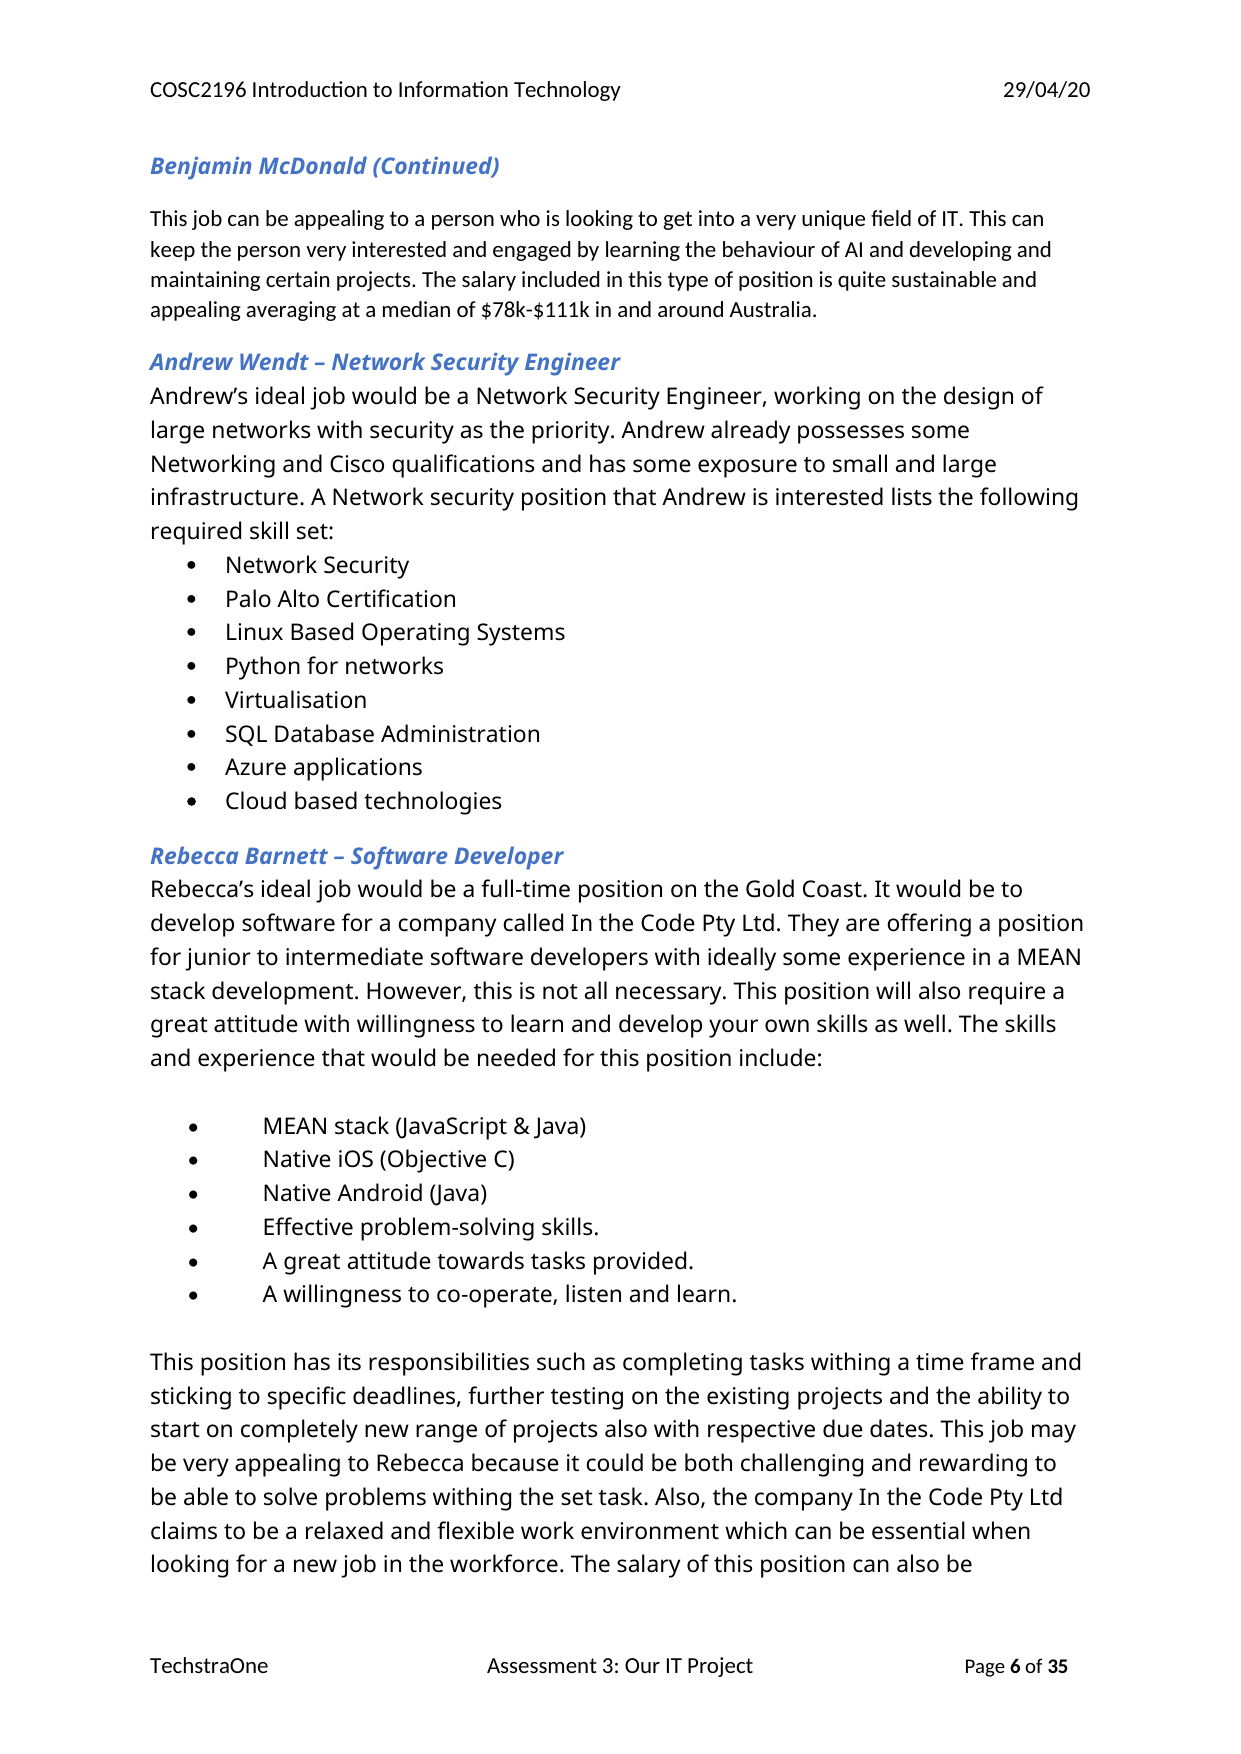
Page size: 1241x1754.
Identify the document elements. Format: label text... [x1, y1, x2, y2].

list Native iOS (Objective C) [187, 1143, 1090, 1174]
list Effective problem-solving skills. [187, 1211, 1090, 1242]
list Network Security [187, 549, 1090, 580]
subtitle Andrew Wendt – Network Security Engineer [150, 346, 1090, 377]
list MEAN stack (JavaScript & Java) [187, 1109, 1090, 1141]
list A willingness to co-operate, listen and learn. [187, 1278, 1090, 1309]
list Linux Based Operating Systems [187, 616, 1090, 647]
subtitle This job can be appealing to a person who is looking to get into a very unique field of IT. This can keep the person very interested and engaged by learning the behaviour of AI and developing and maintaining certain projects. The salary included in this type of position is quite sustainable and appealing averaging at a median of $78k-$111k in and around Australia. [150, 204, 1090, 323]
list Cloud based technologies [187, 785, 1090, 816]
list A great attitude towards tasks provided. [187, 1244, 1090, 1276]
text Rebecca’s ideal job would be a full-time position on the Gold Coast. It would be to develop software for a company called In the Code Pty Ltd. They are offering a position for junior to intermediate software developers with ideally some experience in a MEAN stack development. However, this is not all necessary. This position will also require a great attitude with willingness to learn and develop your own skills as well. The skills and experience that would be needed for this position include: [150, 873, 1090, 1073]
list Palo Alto Certification [187, 582, 1090, 614]
list Native Android (Java) [187, 1177, 1090, 1208]
list Azure applications [187, 751, 1090, 782]
subtitle Benjamin McDonald (Continued) [150, 150, 1090, 181]
list Python for networks [187, 650, 1090, 681]
text Andrew’s ideal job would be a Network Security Engineer, working on the design of large networks with security as the priority. Andrew already possesses some Networking and Cisco qualifications and has some exposure to small and large infrastructure. A Network security position that Andrew is interested lists the following required skill set: [150, 380, 1090, 546]
list SQL Database Administration [187, 717, 1090, 749]
list Virtualisation [187, 684, 1090, 715]
subtitle Rebecca Barnett – Software Developer [150, 839, 1090, 871]
